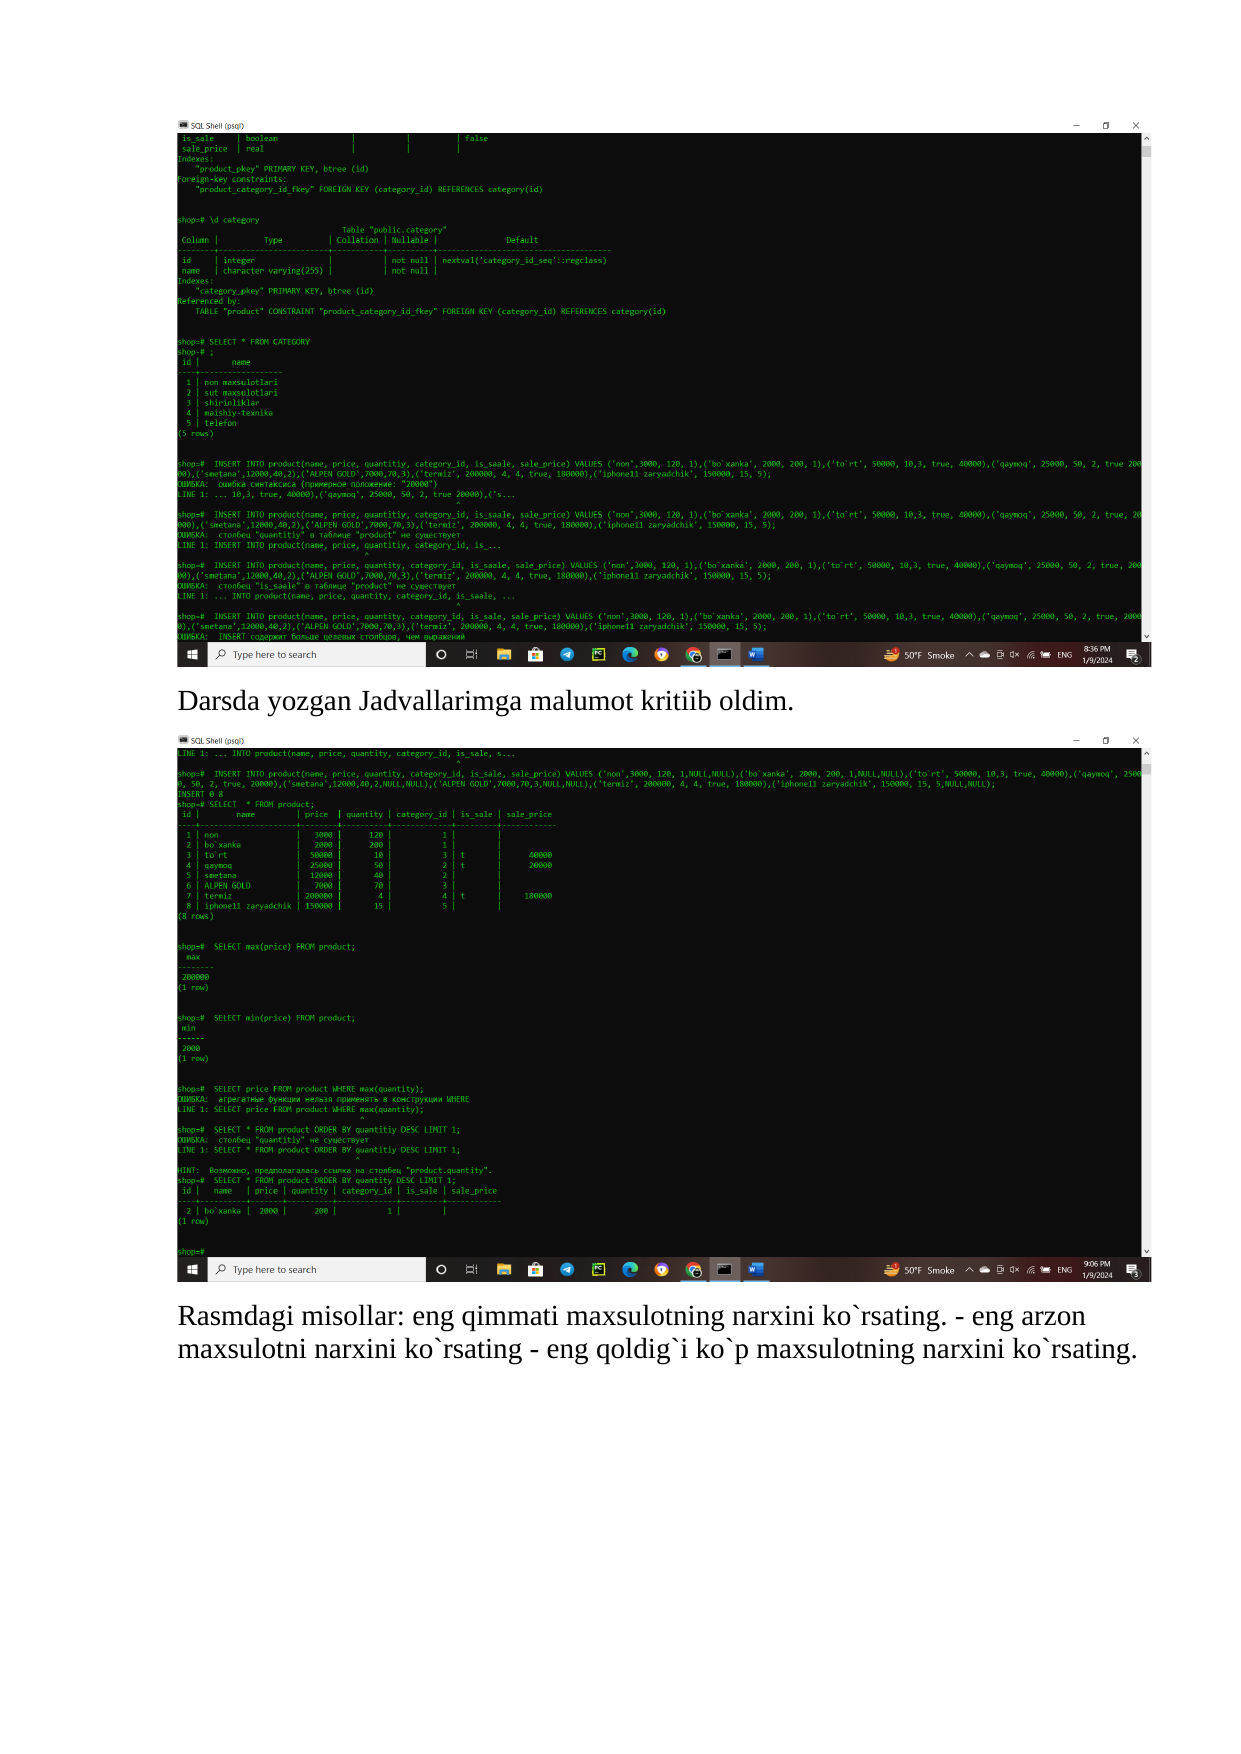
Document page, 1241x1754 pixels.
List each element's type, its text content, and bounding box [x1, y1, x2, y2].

text Rasmdagi misollar: eng qimmati maxsulotning narxini ko`rsating. - eng arzon maxsulotni narxini ko`rsating - eng qoldig`i ko`p maxsulotning narxini ko`rsating. [177, 1298, 1152, 1365]
picture [177, 733, 1152, 1282]
text Darsda yozgan Jadvallarimga malumot kritiib oldim. [177, 683, 1152, 716]
picture [177, 118, 1152, 667]
